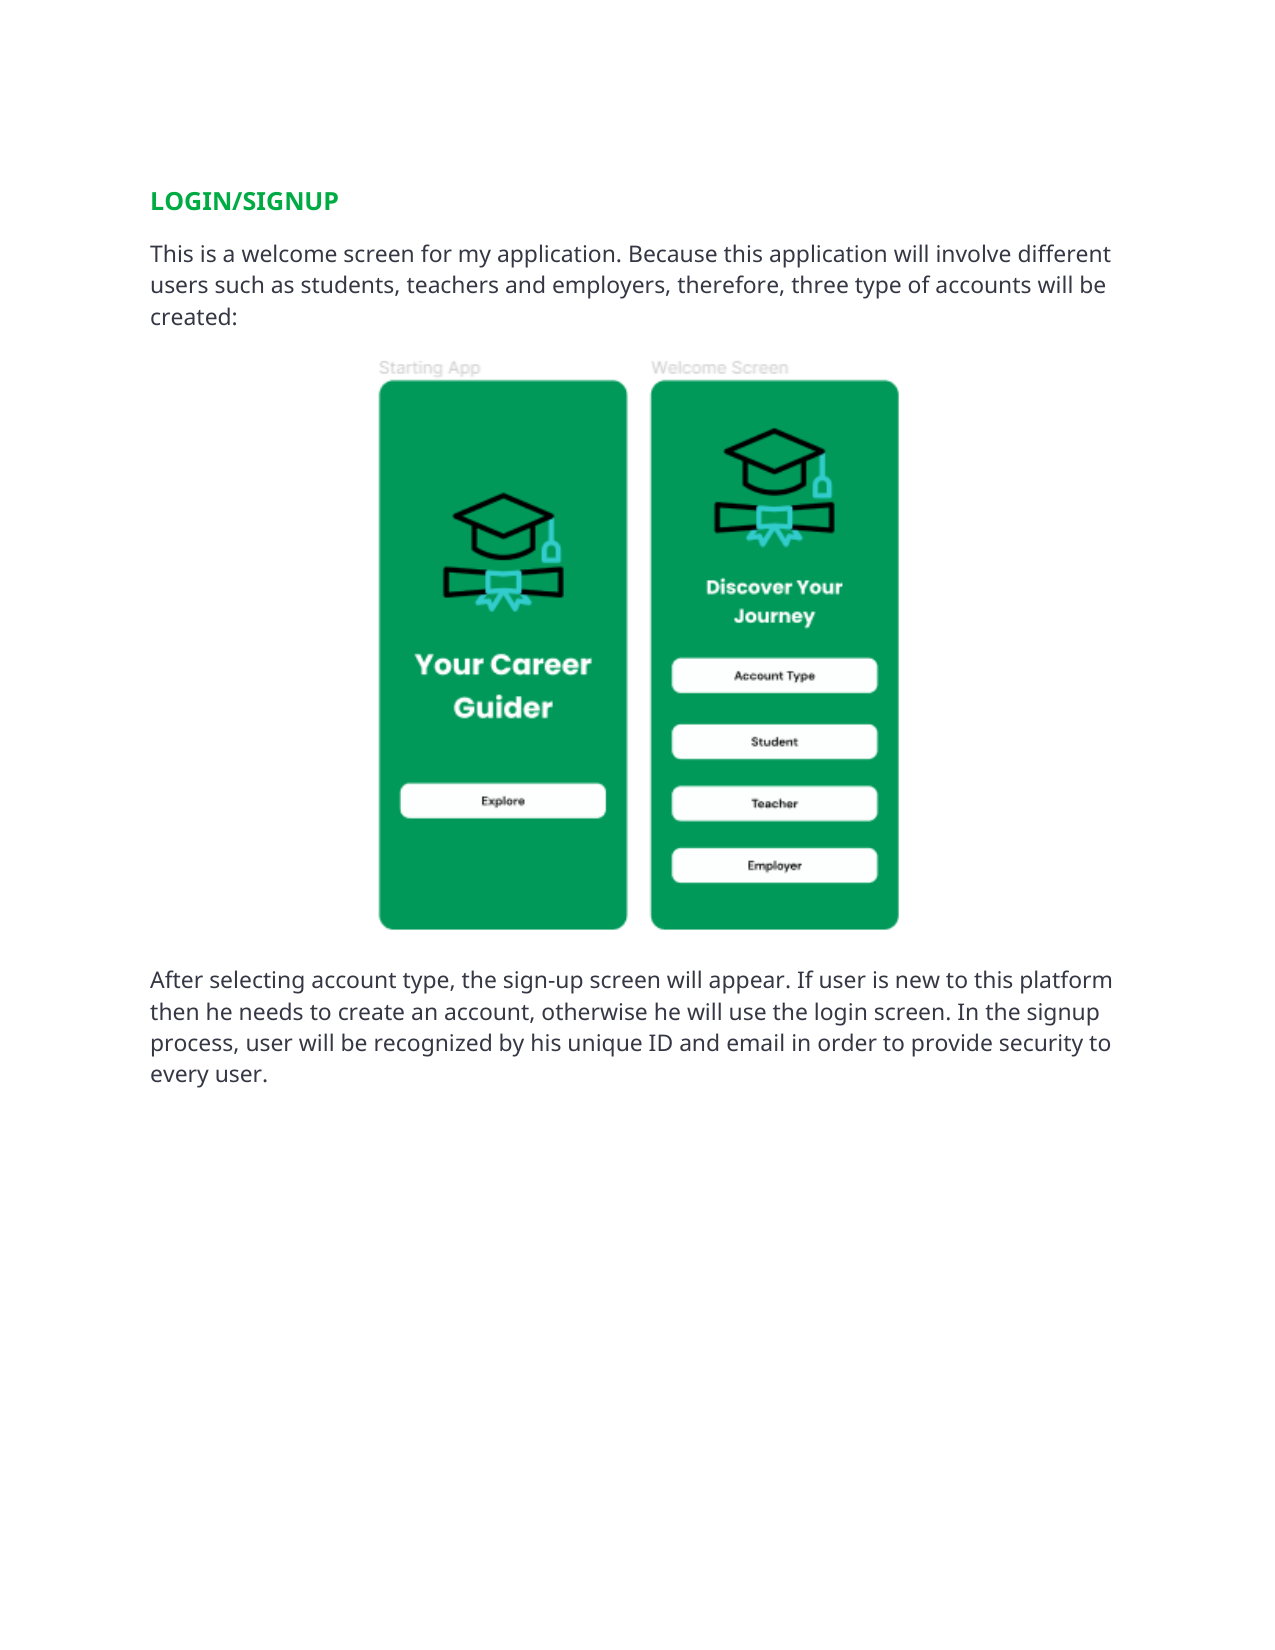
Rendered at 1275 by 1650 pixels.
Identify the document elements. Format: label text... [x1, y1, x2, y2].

text This is a welcome screen for my application. Because this application will involve different users such as students, teachers and employers, therefore, three type of accounts will be created: [150, 238, 1125, 332]
picture [365, 352, 910, 944]
subtitle LOGIN/SIGNUP [150, 183, 1125, 217]
text After selecting account type, the sign-up screen will appear. If user is new to this platform then he needs to create an account, otherwise he will use the login screen. In the signup process, user will be recognized by his unique ID and email in order to provide security to every user. [150, 964, 1125, 1089]
